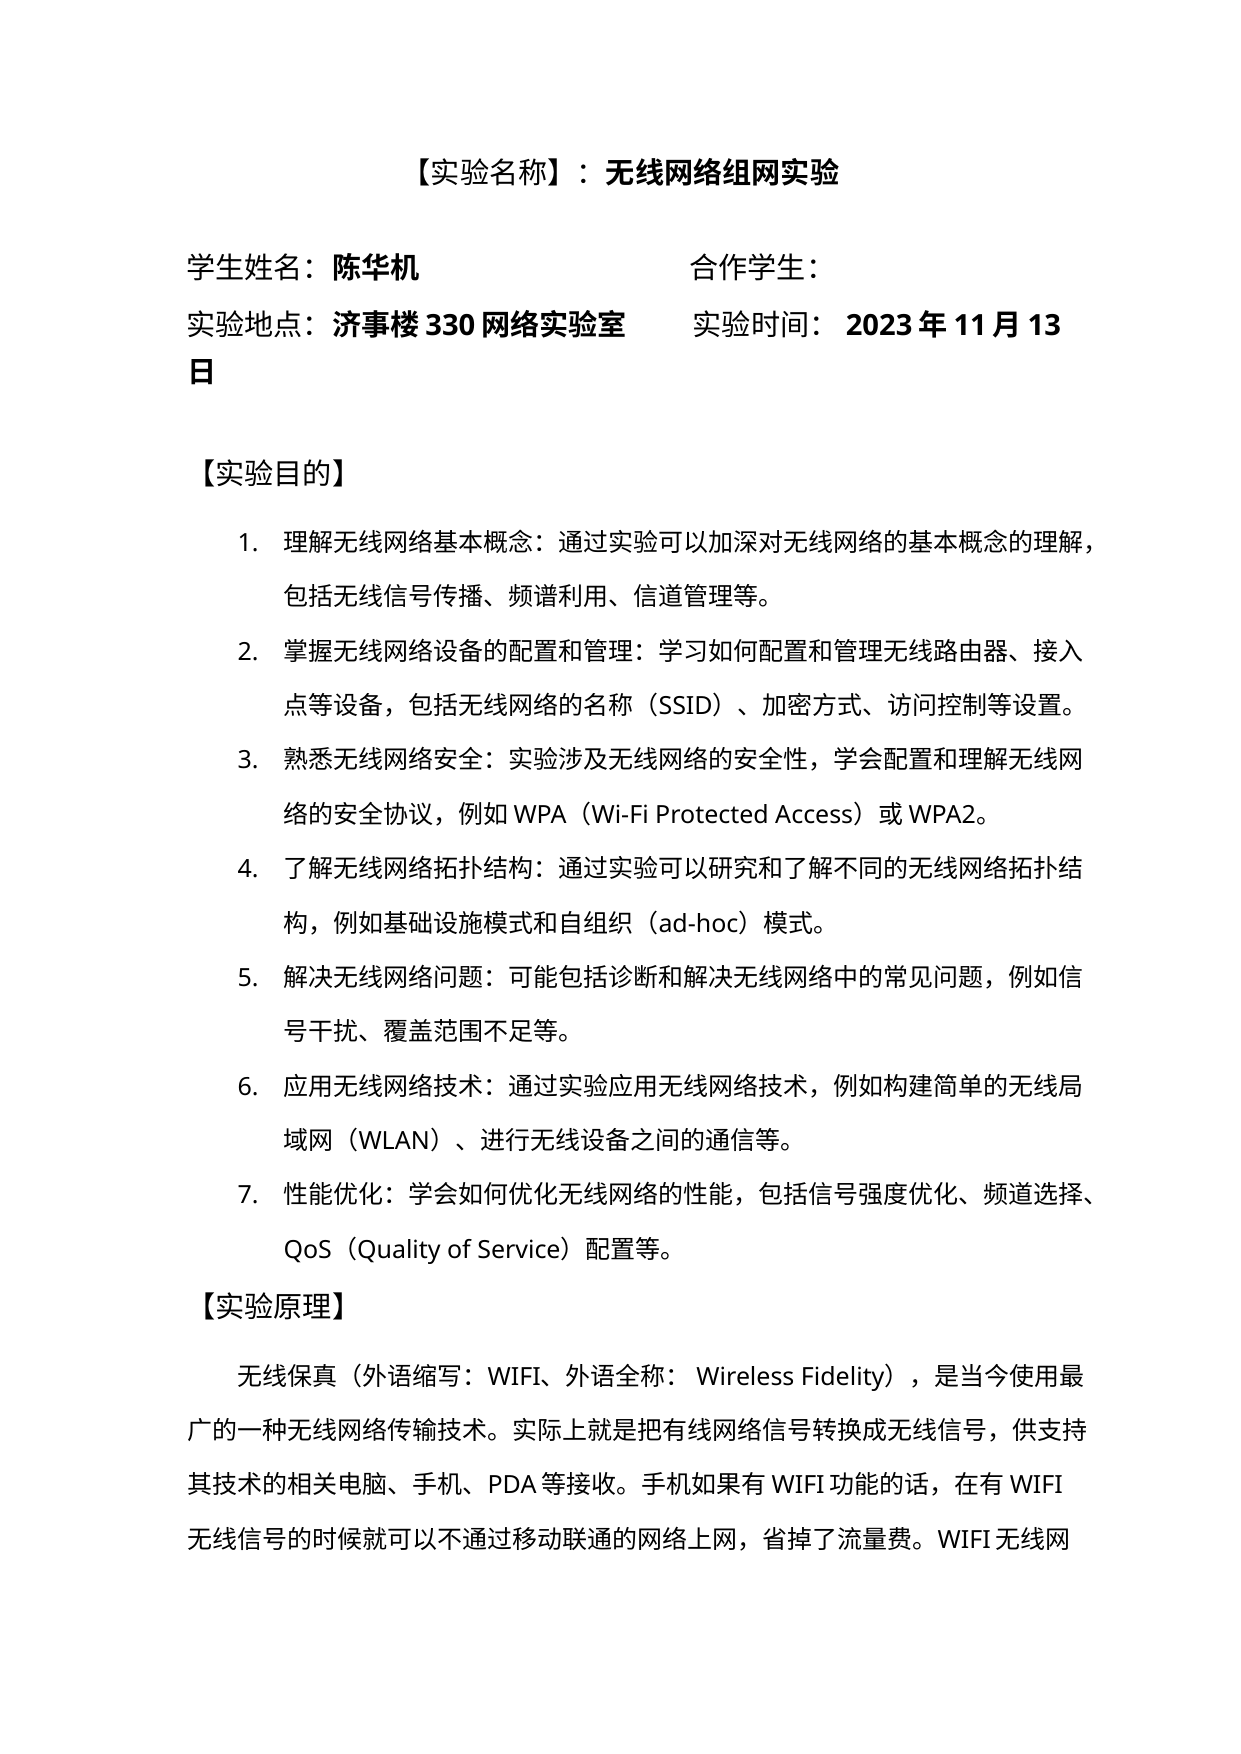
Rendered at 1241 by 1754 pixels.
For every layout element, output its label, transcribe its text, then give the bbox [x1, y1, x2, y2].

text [187, 1356, 1090, 1555]
list 掌握无线网络设备的配置和管理：学习如何配置和管理无线路由器、接入点等设备，包括无线网络的名称（SSID）、加密方式、访问控制等设置。 [237, 631, 1090, 722]
text 【实验原理】 [186, 1284, 1090, 1326]
text 学生姓名：陈华机 合作学生： [186, 245, 1090, 287]
list 性能优化：学会如何优化无线网络的性能，包括信号强度优化、频道选择、QoS（Quality of Service）配置等。 [237, 1175, 1090, 1266]
list 应用无线网络技术：通过实验应用无线网络技术，例如构建简单的无线局域网（WLAN）、进行无线设备之间的通信等。 [237, 1066, 1090, 1157]
list 解决无线网络问题：可能包括诊断和解决无线网络中的常见问题，例如信号干扰、覆盖范围不足等。 [237, 957, 1090, 1048]
list 理解无线网络基本概念：通过实验可以加深对无线网络的基本概念的理解，包括无线信号传播、频谱利用、信道管理等。 [237, 522, 1090, 613]
list 了解无线网络拓扑结构：通过实验可以研究和了解不同的无线网络拓扑结构，例如基础设施模式和自组织（ad-hoc）模式。 [237, 849, 1090, 939]
text 【实验名称】：无线网络组网实验 [187, 150, 1053, 192]
text 【实验目的】 [186, 450, 1090, 493]
text 实验地点：济事楼330网络实验室 实验时间： 2023年11月13日 [186, 302, 1090, 390]
list 熟悉无线网络安全：实验涉及无线网络的安全性，学会配置和理解无线网络的安全协议，例如WPA（Wi-Fi Protected Access）或WPA2。 [237, 740, 1090, 831]
